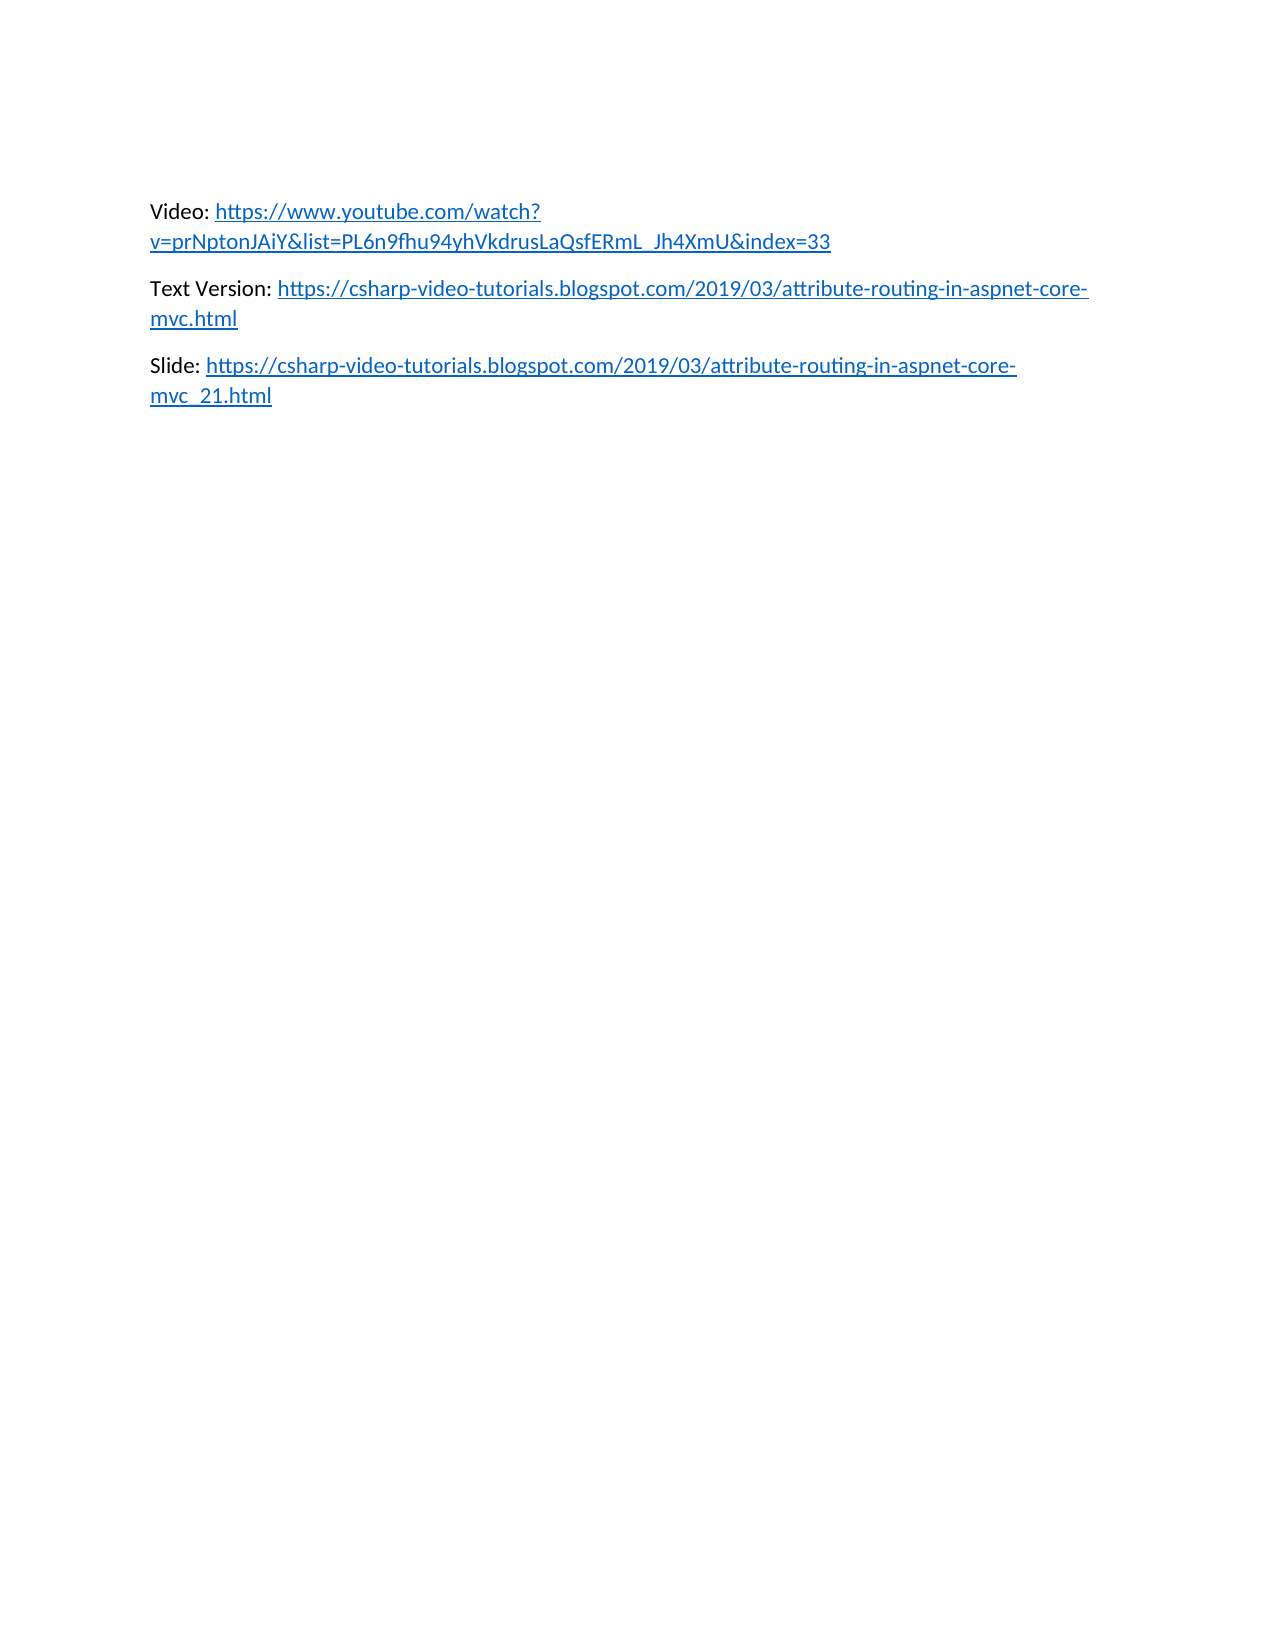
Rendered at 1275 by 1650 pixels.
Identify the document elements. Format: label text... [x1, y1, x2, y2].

text Slide: https://csharp-video-tutorials.blogspot.com/2019/03/attribute-routing-in-aspnet-core-mvc_21.html [150, 351, 1125, 409]
text Text Version: https://csharp-video-tutorials.blogspot.com/2019/03/attribute-routing-in-aspnet-core-mvc.html [150, 274, 1125, 332]
text Video: https://www.youtube.com/watch?v=prNptonJAiY&list=PL6n9fhu94yhVkdrusLaQsfERmL_Jh4XmU&index=33 [150, 197, 1125, 255]
